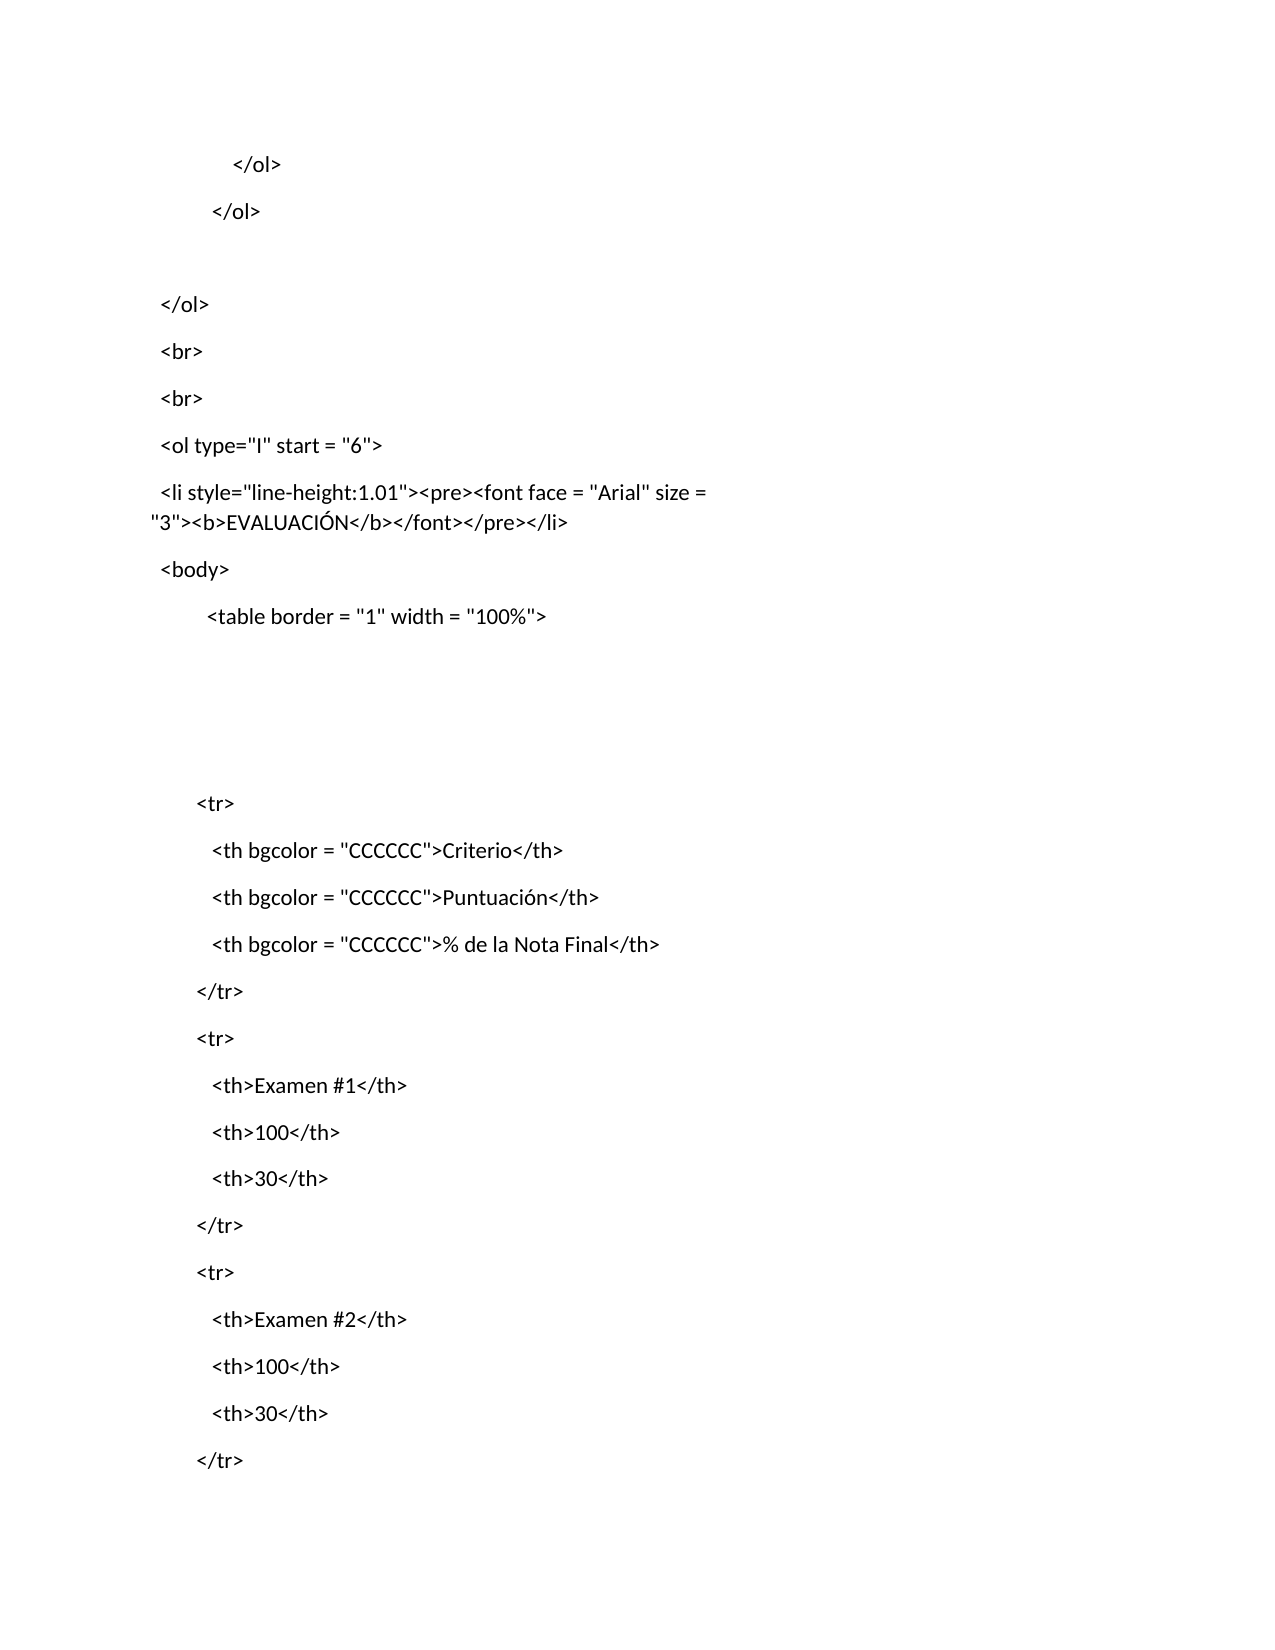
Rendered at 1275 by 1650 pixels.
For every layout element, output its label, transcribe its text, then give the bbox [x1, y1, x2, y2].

text <th>Examen #2</th> [150, 1305, 1125, 1333]
text </ol> [150, 291, 1125, 319]
text <br> [150, 337, 1125, 366]
text <tr> [150, 1258, 1125, 1286]
text <table border = "1" width = "100%"> [150, 602, 1125, 630]
text </ol> [150, 197, 1125, 225]
text </ol> [150, 150, 1125, 178]
text </tr> [150, 977, 1125, 1005]
text <th>30</th> [150, 1399, 1125, 1427]
text <th bgcolor = "CCCCCC">Puntuación</th> [150, 883, 1125, 911]
text <tr> [150, 1024, 1125, 1052]
text <th bgcolor = "CCCCCC">% de la Nota Final</th> [150, 930, 1125, 958]
text <ol type="I" start = "6"> [150, 431, 1125, 459]
text </tr> [150, 1446, 1125, 1474]
text <th>100</th> [150, 1352, 1125, 1380]
text <tr> [150, 789, 1125, 818]
text <th>100</th> [150, 1118, 1125, 1146]
text <br> [150, 384, 1125, 412]
text <th>Examen #1</th> [150, 1071, 1125, 1099]
text </tr> [150, 1211, 1125, 1239]
text <li style="line-height:1.01"><pre><font face = "Arial" size = "3"><b>EVALUACIÓN</b></font></pre></li> [150, 478, 1125, 536]
text <th>30</th> [150, 1164, 1125, 1193]
text <th bgcolor = "CCCCCC">Criterio</th> [150, 836, 1125, 864]
text <body> [150, 555, 1125, 583]
